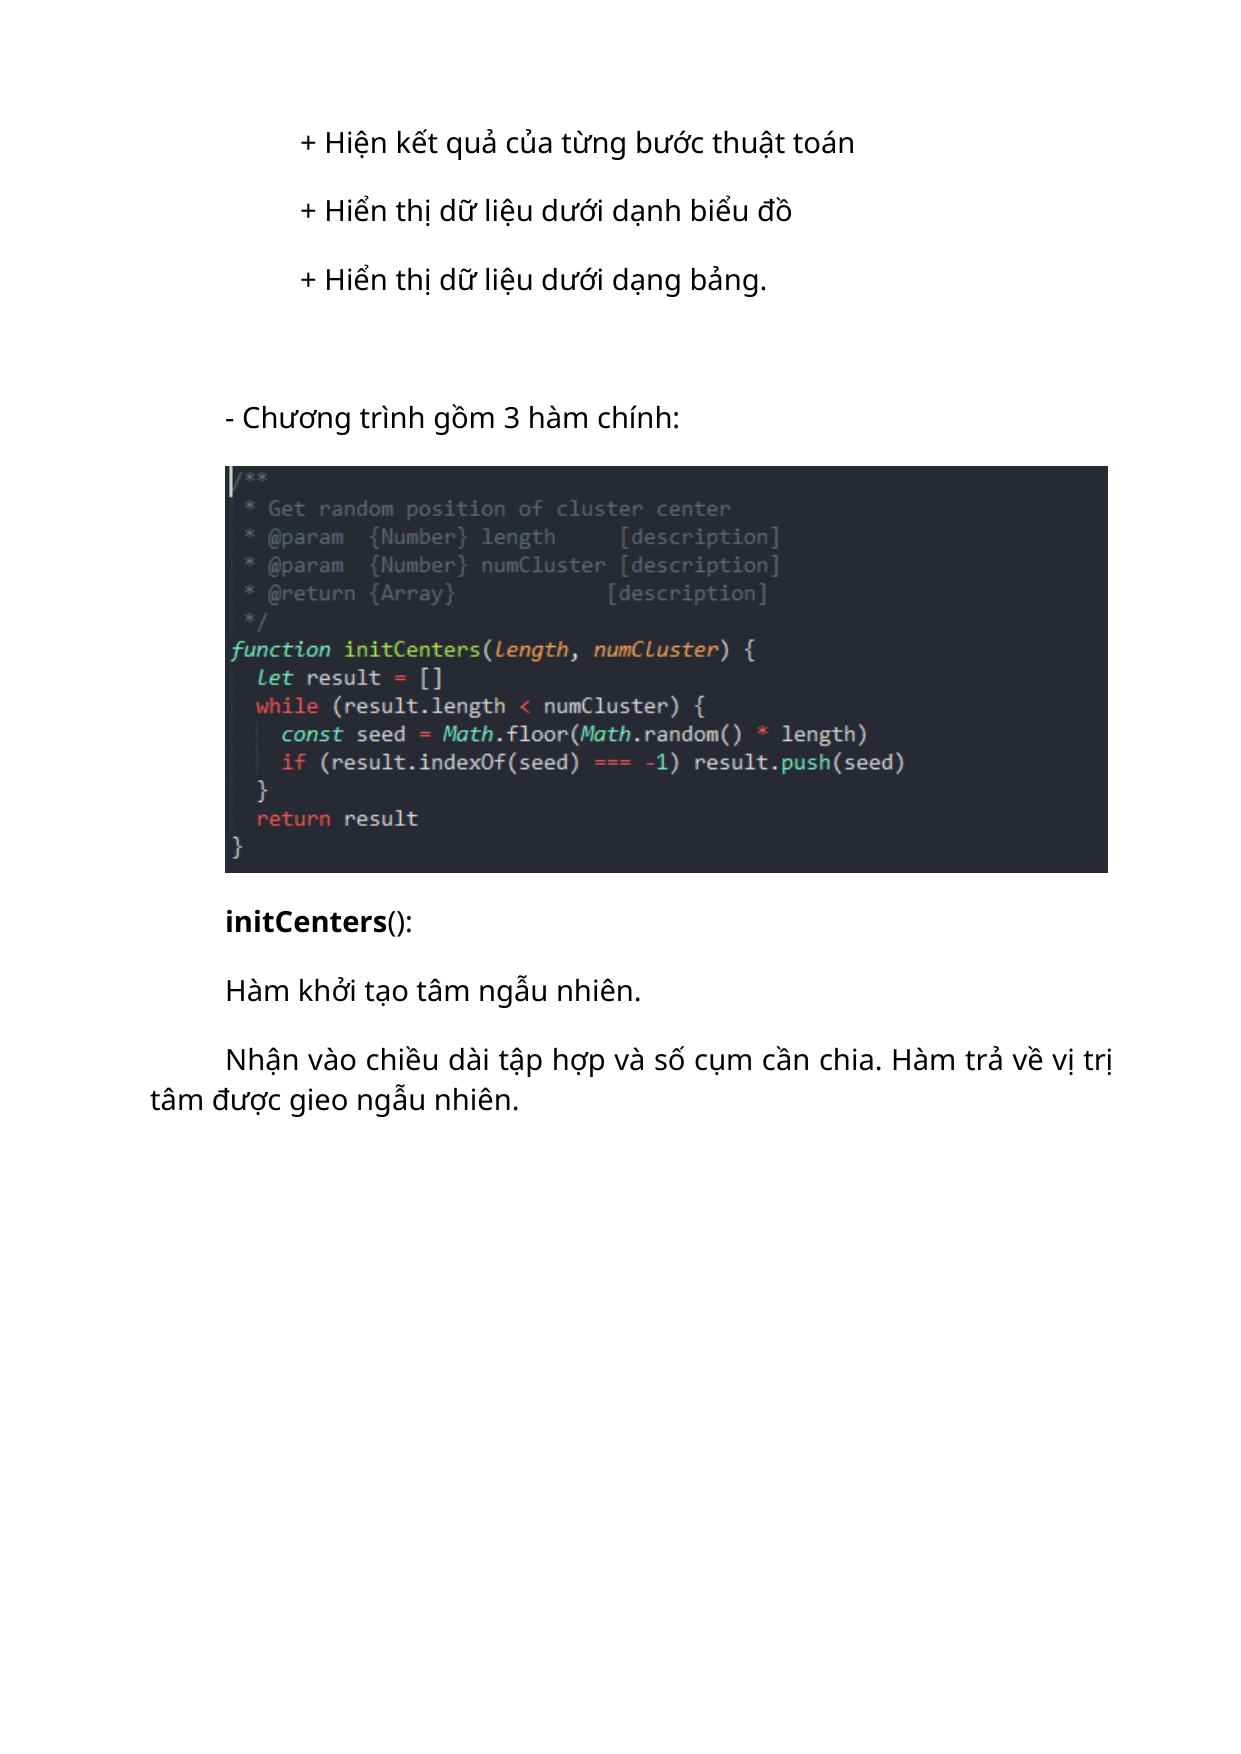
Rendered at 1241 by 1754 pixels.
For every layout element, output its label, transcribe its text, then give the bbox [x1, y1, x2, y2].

text - Chương trình gồm 3 hàm chính: [150, 397, 1116, 437]
text Hàm khởi tạo tâm ngẫu nhiên. [150, 970, 1116, 1010]
text + Hiển thị dữ liệu dưới dạnh biểu đồ [300, 191, 1116, 230]
text initCenters(): [150, 902, 1116, 941]
text + Hiển thị dữ liệu dưới dạng bảng. [300, 259, 1116, 299]
text + Hiện kết quả của từng bước thuật toán [300, 122, 1116, 162]
text Nhận vào chiều dài tập hợp và số cụm cần chia. Hàm trả về vị trị tâm được gieo ngẫu nhiên. [150, 1039, 1116, 1119]
